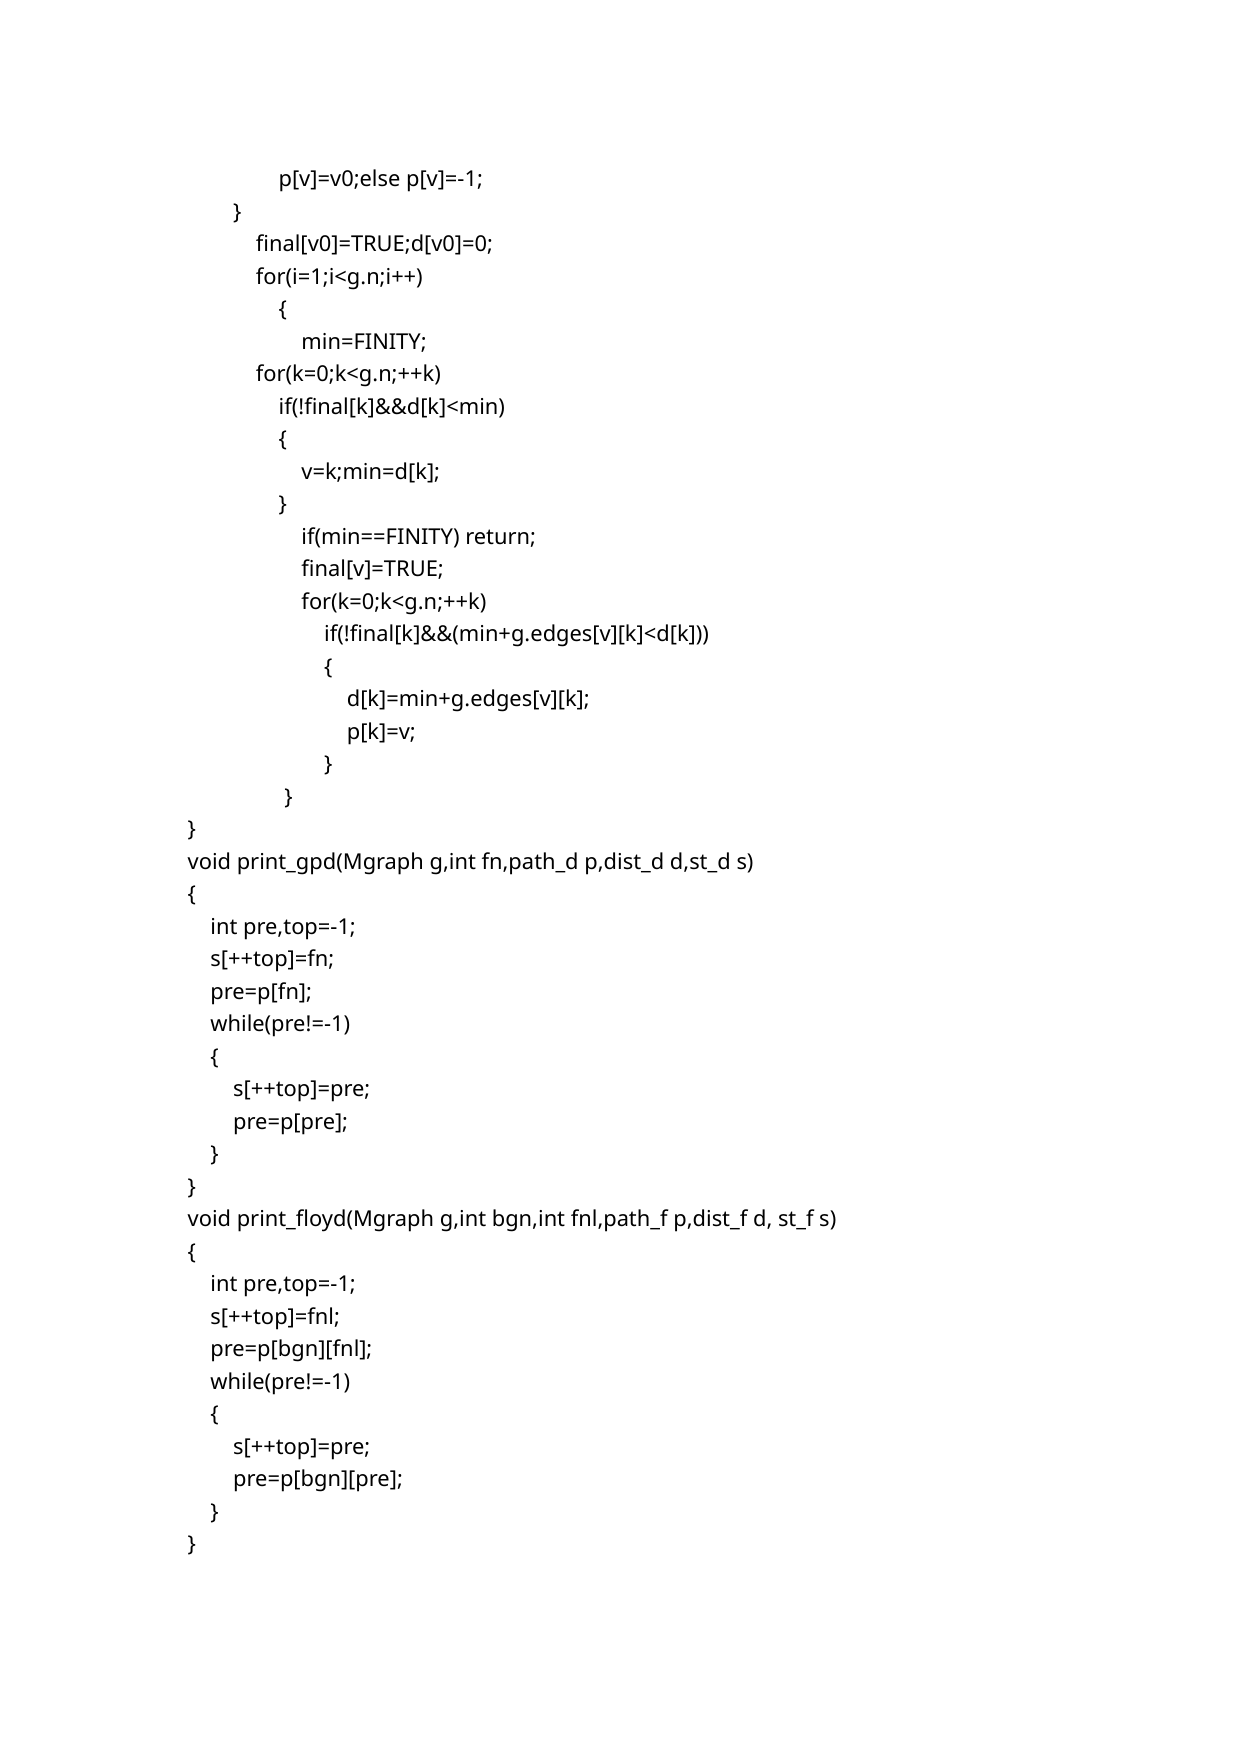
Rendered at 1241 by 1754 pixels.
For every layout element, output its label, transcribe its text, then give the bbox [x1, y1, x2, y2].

text int pre,top=-1; [187, 1267, 1053, 1299]
text } [187, 1527, 1053, 1559]
text p[v]=v0;else p[v]=-1; [187, 162, 1053, 194]
text if(min==FINITY) return; [187, 519, 1053, 552]
text p[k]=v; [187, 714, 1053, 747]
text s[++top]=fn; [187, 942, 1053, 974]
text for(i=1;i<g.n;i++) [187, 259, 1053, 292]
text int pre,top=-1; [187, 909, 1053, 942]
text final[v0]=TRUE;d[v0]=0; [187, 227, 1053, 259]
text while(pre!=-1) [187, 1364, 1053, 1397]
text s[++top]=pre; [187, 1072, 1053, 1104]
text } [187, 194, 1053, 227]
text } [187, 1494, 1053, 1527]
text pre=p[fn]; [187, 974, 1053, 1007]
text if(!final[k]&&(min+g.edges[v][k]<d[k])) [187, 617, 1053, 649]
text while(pre!=-1) [187, 1007, 1053, 1039]
text } [187, 487, 1053, 519]
text } [187, 747, 1053, 779]
text pre=p[bgn][fnl]; [187, 1332, 1053, 1364]
text for(k=0;k<g.n;++k) [187, 357, 1053, 389]
text } [187, 812, 1053, 844]
text } [187, 1169, 1053, 1202]
text if(!final[k]&&d[k]<min) [187, 389, 1053, 422]
text pre=p[bgn][pre]; [187, 1462, 1053, 1494]
text { [187, 422, 1053, 454]
text for(k=0;k<g.n;++k) [187, 584, 1053, 617]
text s[++top]=pre; [187, 1429, 1053, 1462]
text { [187, 649, 1053, 682]
text final[v]=TRUE; [187, 552, 1053, 584]
text { [187, 1039, 1053, 1072]
text pre=p[pre]; [187, 1104, 1053, 1137]
text s[++top]=fnl; [187, 1299, 1053, 1332]
text min=FINITY; [187, 324, 1053, 357]
text d[k]=min+g.edges[v][k]; [187, 682, 1053, 714]
text v=k;min=d[k]; [187, 454, 1053, 487]
text } [187, 1137, 1053, 1169]
text { [187, 1397, 1053, 1429]
text { [187, 292, 1053, 324]
text { [187, 877, 1053, 909]
text void print_floyd(Mgraph g,int bgn,int fnl,path_f p,dist_f d, st_f s) [187, 1202, 1053, 1234]
text } [187, 779, 1053, 812]
text void print_gpd(Mgraph g,int fn,path_d p,dist_d d,st_d s) [187, 844, 1053, 877]
text { [187, 1234, 1053, 1267]
